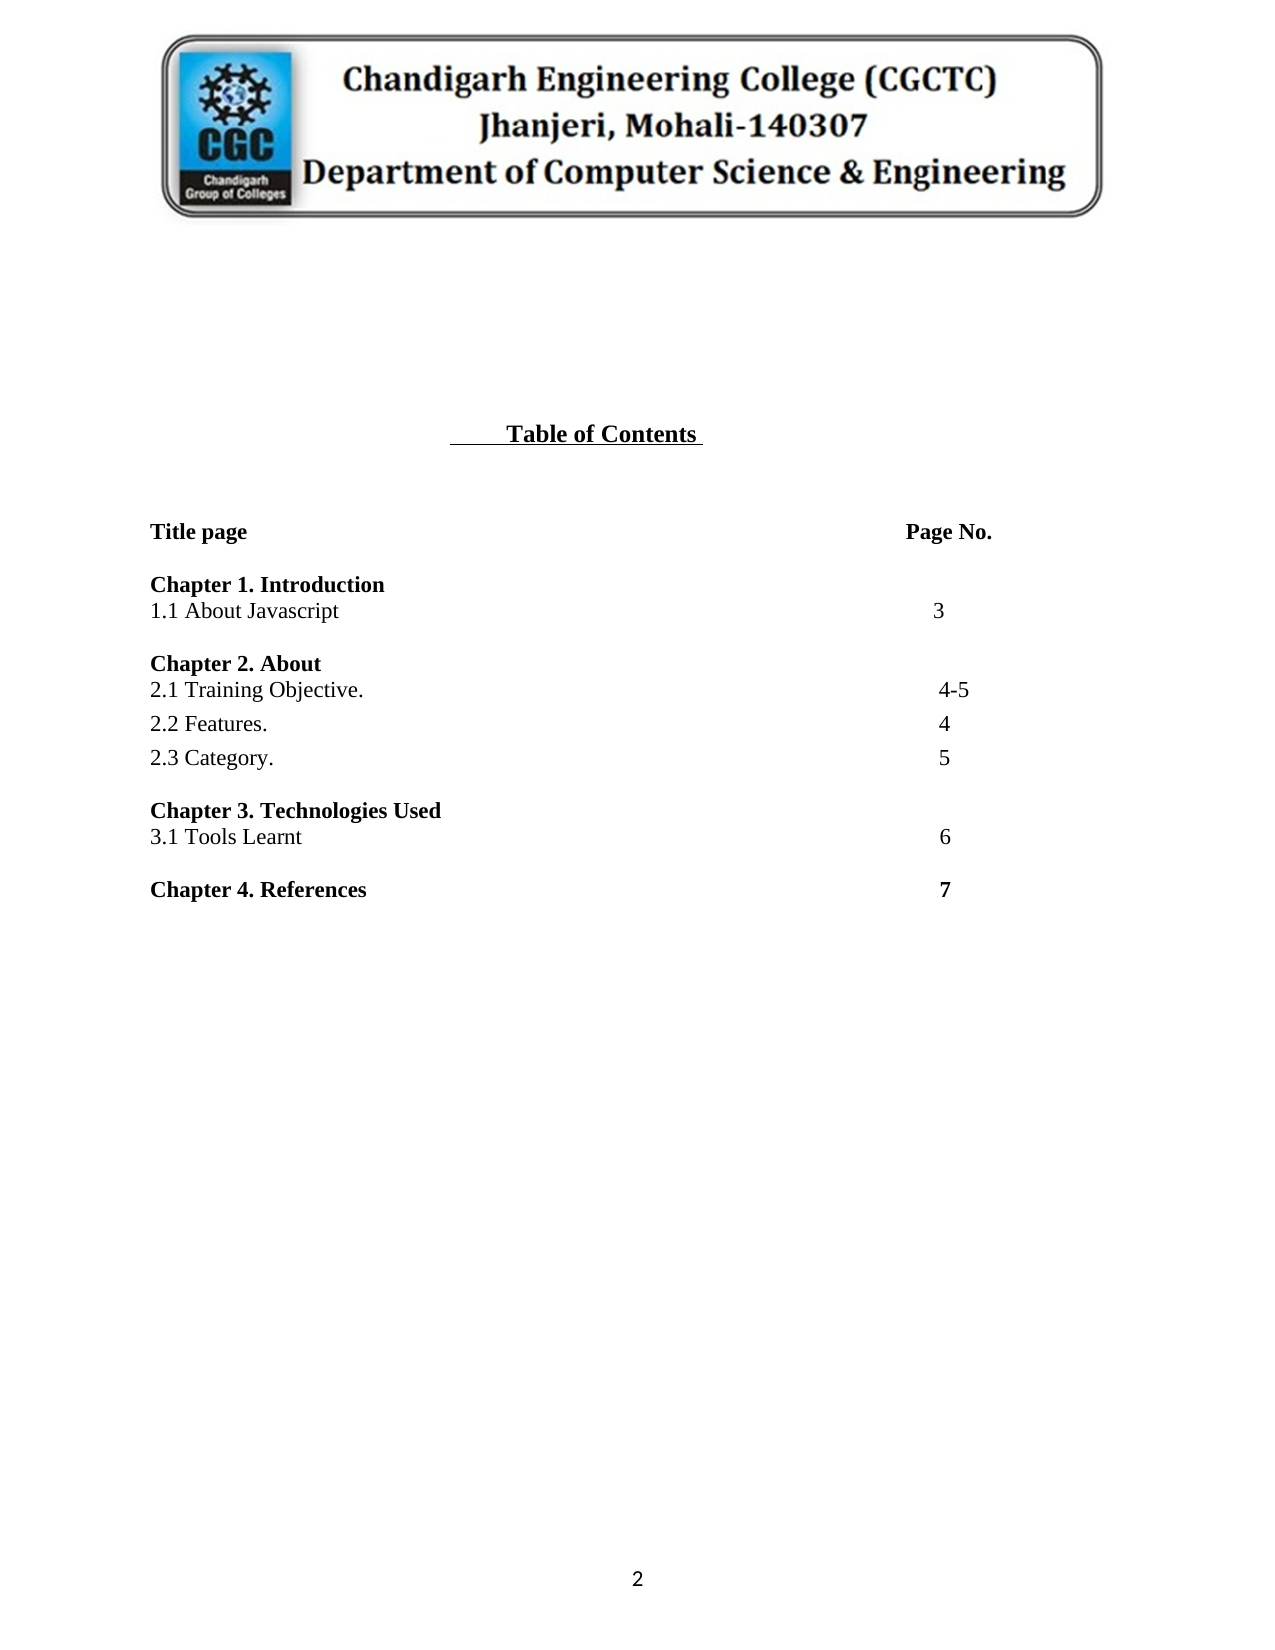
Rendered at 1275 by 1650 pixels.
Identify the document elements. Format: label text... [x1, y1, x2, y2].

text 1.1 About Javascript 3 [150, 597, 1125, 624]
text 2.1 Training Objective. 4-5 [150, 676, 1125, 703]
text Chapter 3. Technologies Used [150, 797, 1125, 823]
text 2.2 Features. 4 [150, 710, 1125, 737]
text 3.1 Tools Learnt 6 [150, 823, 1125, 850]
text Chapter 1. Introduction [150, 571, 1125, 597]
text Title page Page No. [150, 518, 1125, 545]
text 2.3 Category. 5 [150, 744, 1125, 771]
text Chapter 4. References 7 [150, 876, 1125, 902]
picture [150, 30, 1110, 225]
text Chapter 2. About [150, 650, 1125, 676]
text Table of Contents [375, 419, 1125, 448]
